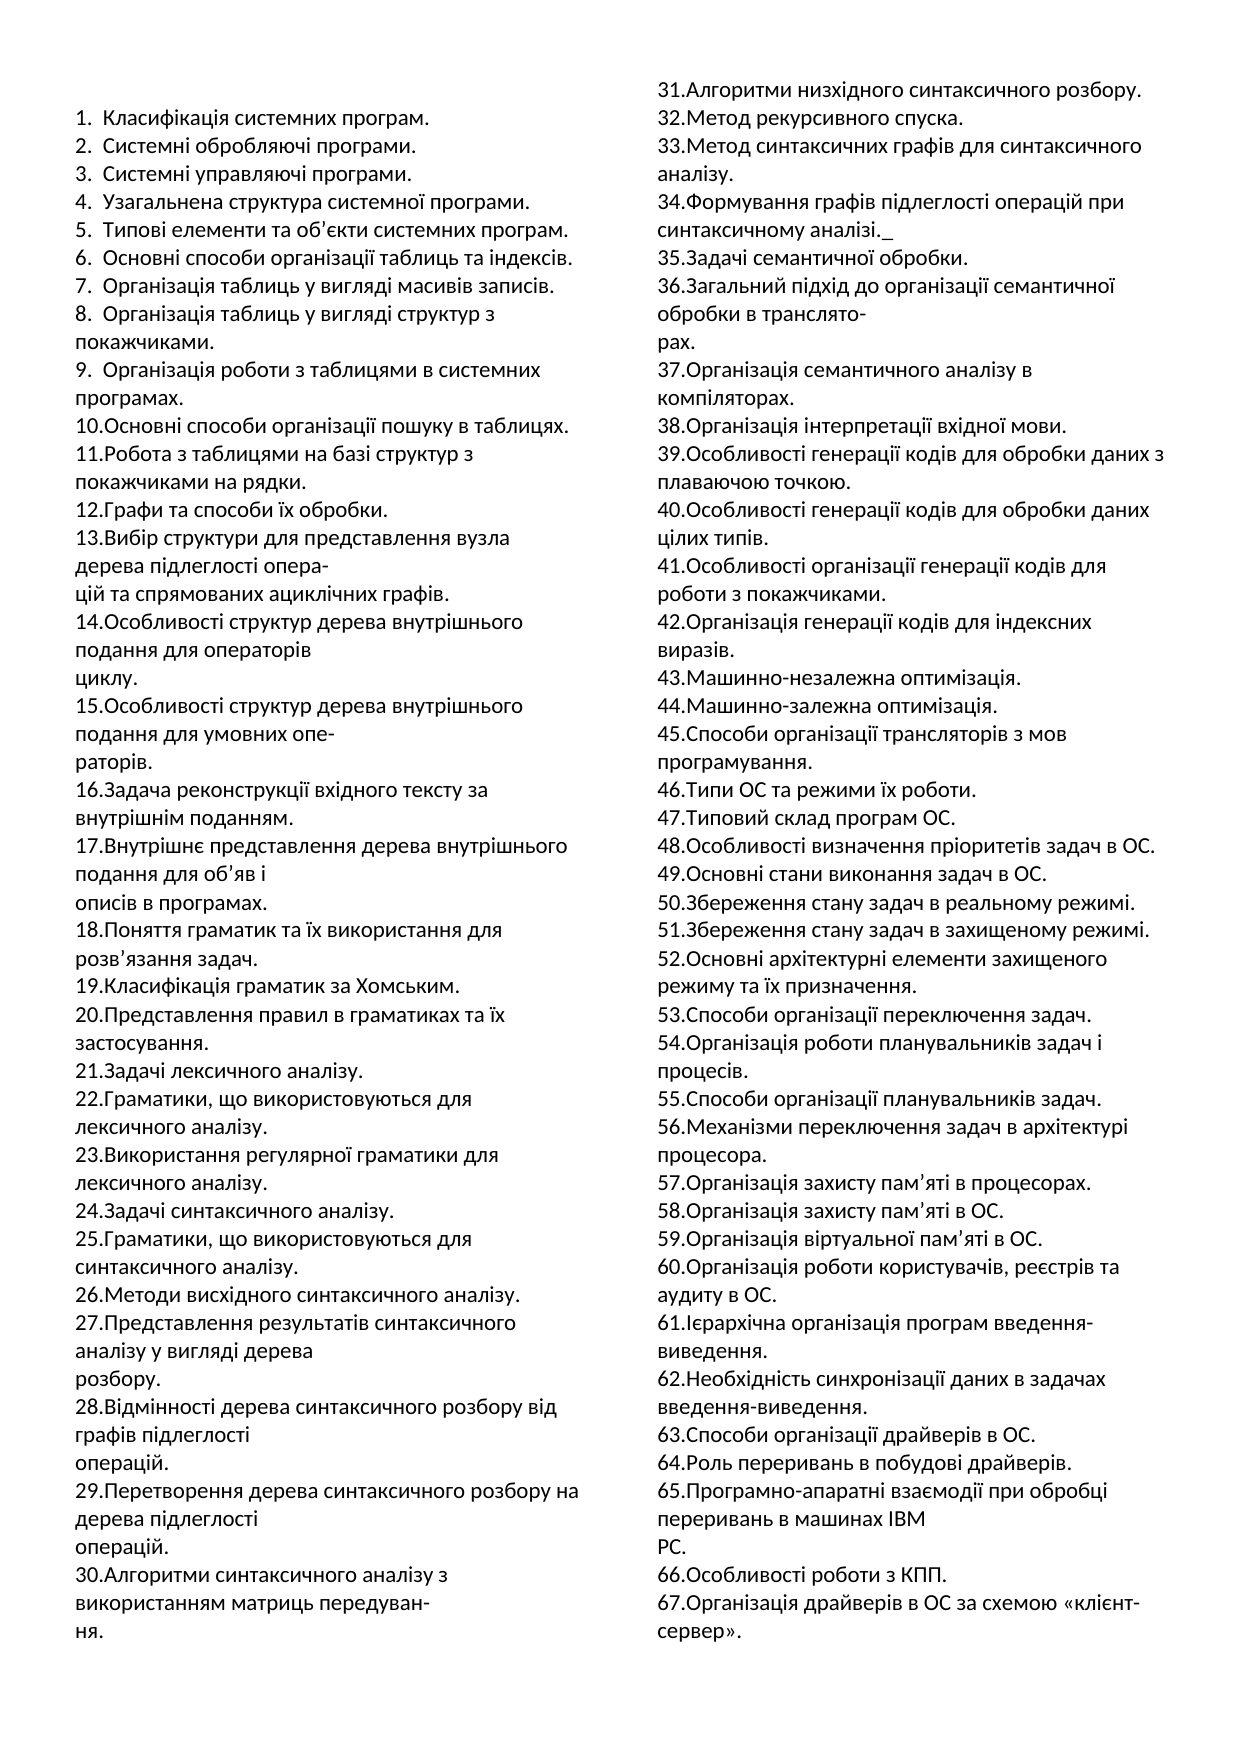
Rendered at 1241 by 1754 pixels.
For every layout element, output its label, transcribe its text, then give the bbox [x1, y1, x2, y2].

text 20.Представлення правил в граматиках та їх застосування. [75, 1000, 583, 1056]
text 67.Організація драйверів в ОС за схемою «клієнт-сервер». [657, 1588, 1165, 1644]
text 3. Системні управляючі програми. [75, 159, 583, 187]
text 61.Ієрархічна організація програм введення-виведення. [657, 1308, 1165, 1364]
text 4. Узагальнена структура системної програми. [75, 187, 583, 215]
text ня. [75, 1616, 583, 1644]
text 66.Особливості роботи з КПП. [657, 1560, 1165, 1588]
text 42.Організація генерації кодів для індексних виразів. [657, 607, 1165, 663]
text 44.Машинно-залежна оптимізація. [657, 691, 1165, 719]
text 17.Внутрішнє представлення дерева внутрішнього подання для об’яв і [75, 832, 583, 888]
text 34.Формування графів підлеглості операцій при синтаксичному аналізі._ [657, 187, 1165, 243]
text 49.Основні стани виконання задач в ОС. [657, 859, 1165, 888]
text 10.Основні способи організації пошуку в таблицях. [75, 411, 583, 439]
text 16.Задача реконструкції вхідного тексту за внутрішнім поданням. [75, 776, 583, 832]
text 62.Необхідність синхронізації даних в задачах введення-виведення. [657, 1364, 1165, 1420]
text 21.Задачі лексичного аналізу. [75, 1056, 583, 1084]
text 11.Робота з таблицями на базі структур з покажчиками на рядки. [75, 439, 583, 495]
text циклу. [75, 663, 583, 691]
text 37.Організація семантичного аналізу в компіляторах. [657, 355, 1165, 411]
text 65.Програмно-апаратні взаємодії при обробці переривань в машинах IBM [657, 1476, 1165, 1532]
text 33.Метод синтаксичних графів для синтаксичного аналізу. [657, 131, 1165, 187]
text 45.Способи організації трансляторів з мов програмування. [657, 719, 1165, 776]
text 64.Роль переривань в побудові драйверів. [657, 1448, 1165, 1476]
text 8. Організація таблиць у вигляді структур з покажчиками. [75, 299, 583, 355]
text 27.Представлення результатів синтаксичного аналізу у вигляді дерева [75, 1308, 583, 1364]
text операцій. [75, 1532, 583, 1560]
text цій та спрямованих ациклічних графів. [75, 579, 583, 607]
text 39.Особливості генерації кодів для обробки даних з плаваючою точкою. [657, 439, 1165, 495]
text 15.Особливості структур дерева внутрішнього подання для умовних опе- [75, 691, 583, 747]
text 26.Методи висхідного синтаксичного аналізу. [75, 1280, 583, 1308]
text 30.Алгоритми синтаксичного аналізу з використанням матриць передуван- [75, 1560, 583, 1616]
text 50.Збереження стану задач в реальному режимі. [657, 888, 1165, 916]
text 55.Способи організації планувальників задач. [657, 1084, 1165, 1112]
text 2. Системні обробляючі програми. [75, 131, 583, 159]
text PC. [657, 1532, 1165, 1560]
text 31.Алгоритми низхідного синтаксичного розбору. [657, 75, 1165, 103]
text 40.Особливості генерації кодів для обробки даних цілих типів. [657, 495, 1165, 551]
text 12.Графи та способи їх обробки. [75, 495, 583, 523]
text описів в програмах. [75, 888, 583, 916]
text 48.Особливості визначення пріоритетів задач в ОС. [657, 832, 1165, 859]
text 58.Організація захисту пам’яті в ОС. [657, 1196, 1165, 1224]
text 51.Збереження стану задач в захищеному режимі. [657, 916, 1165, 944]
text 22.Граматики, що використовуються для лексичного аналізу. [75, 1084, 583, 1140]
text 57.Організація захисту пам’яті в процесорах. [657, 1168, 1165, 1196]
text 29.Перетворення дерева синтаксичного розбору на дерева підлеглості [75, 1476, 583, 1532]
text 35.Задачі семантичної обробки. [657, 243, 1165, 271]
text 52.Основні архітектурні елементи захищеного режиму та їх призначення. 53.Способи організації переключення задач. [657, 944, 1165, 1028]
text 7. Організація таблиць у вигляді масивів записів. [75, 271, 583, 299]
text 54.Організація роботи планувальників задач і процесів. [657, 1028, 1165, 1084]
text 25.Граматики, що використовуються для синтаксичного аналізу. [75, 1224, 583, 1280]
text 18.Поняття граматик та їх використання для розв’язання задач. [75, 916, 583, 972]
text 14.Особливості структур дерева внутрішнього подання для операторів [75, 607, 583, 663]
text раторів. [75, 747, 583, 776]
text 41.Особливості організації генерації кодів для роботи з покажчиками. [657, 551, 1165, 607]
text 32.Метод рекурсивного спуска. [657, 103, 1165, 131]
text 59.Організація віртуальної пам’яті в ОС. [657, 1224, 1165, 1252]
text 36.Загальний підхід до організації семантичної обробки в транслято- [657, 271, 1165, 327]
text 56.Механізми переключення задач в архітектурі процесора. [657, 1112, 1165, 1168]
text 13.Вибір структури для представлення вузла дерева підлеглості опера- [75, 523, 583, 579]
text 5. Типові елементи та об’єкти системних програм. [75, 215, 583, 243]
text 63.Способи організації драйверів в ОС. [657, 1420, 1165, 1448]
text 6. Основні способи організації таблиць та індексів. [75, 243, 583, 271]
text 28.Відмінності дерева синтаксичного розбору від графів підлеглості [75, 1392, 583, 1448]
text 43.Машинно-незалежна оптимізація. [657, 663, 1165, 691]
text 38.Організація інтерпретації вхідної мови. [657, 411, 1165, 439]
text 60.Організація роботи користувачів, реєстрів та аудиту в ОС. [657, 1252, 1165, 1308]
text 47.Типовий склад програм ОС. [657, 803, 1165, 832]
text 19.Класифікація граматик за Хомським. [75, 972, 583, 1000]
text 1. Класифікація системних програм. [75, 75, 583, 131]
text 23.Використання регулярної граматики для лексичного аналізу. [75, 1140, 583, 1196]
text операцій. [75, 1448, 583, 1476]
text 24.Задачі синтаксичного аналізу. [75, 1196, 583, 1224]
text 9. Організація роботи з таблицями в системних програмах. [75, 355, 583, 411]
text рах. [657, 327, 1165, 355]
text 46.Типи ОС та режими їх роботи. [657, 776, 1165, 803]
text розбору. [75, 1364, 583, 1392]
